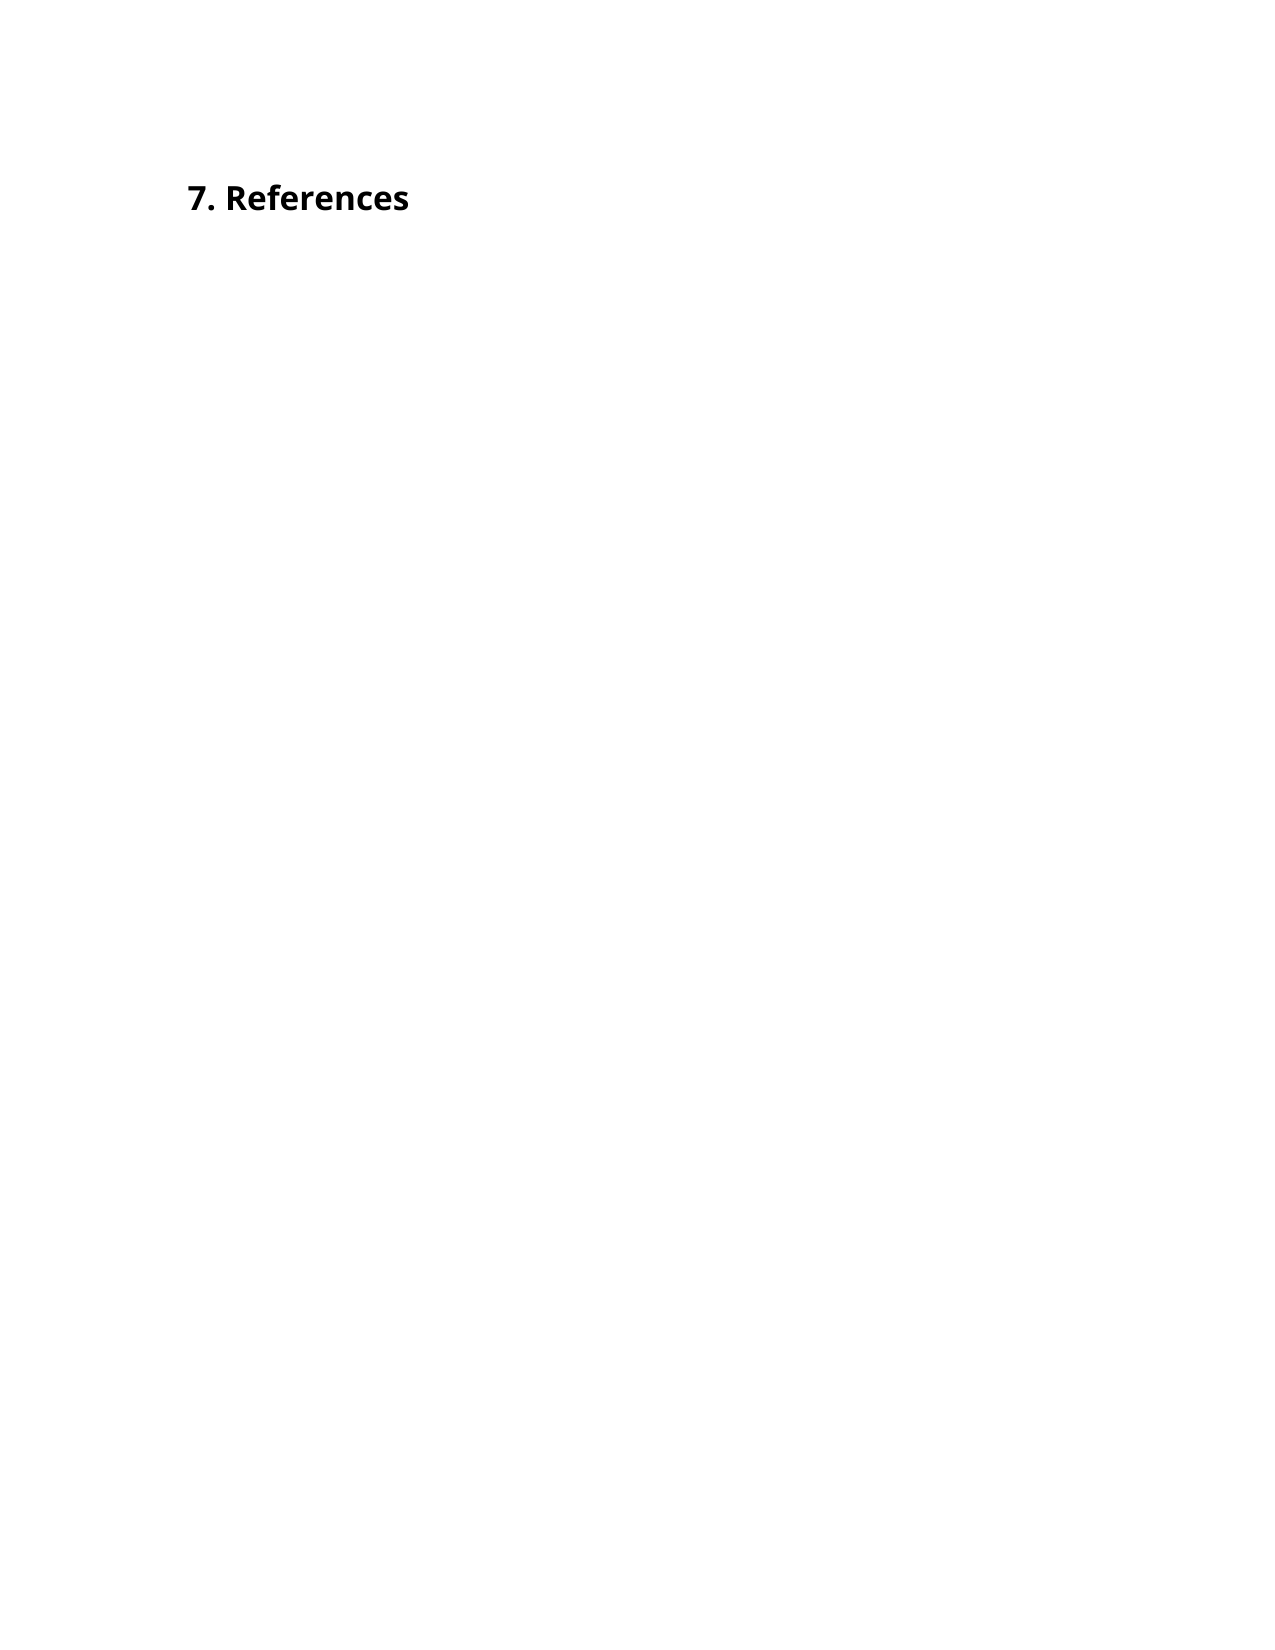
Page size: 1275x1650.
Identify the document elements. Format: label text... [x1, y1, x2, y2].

subtitle References [187, 175, 1125, 220]
